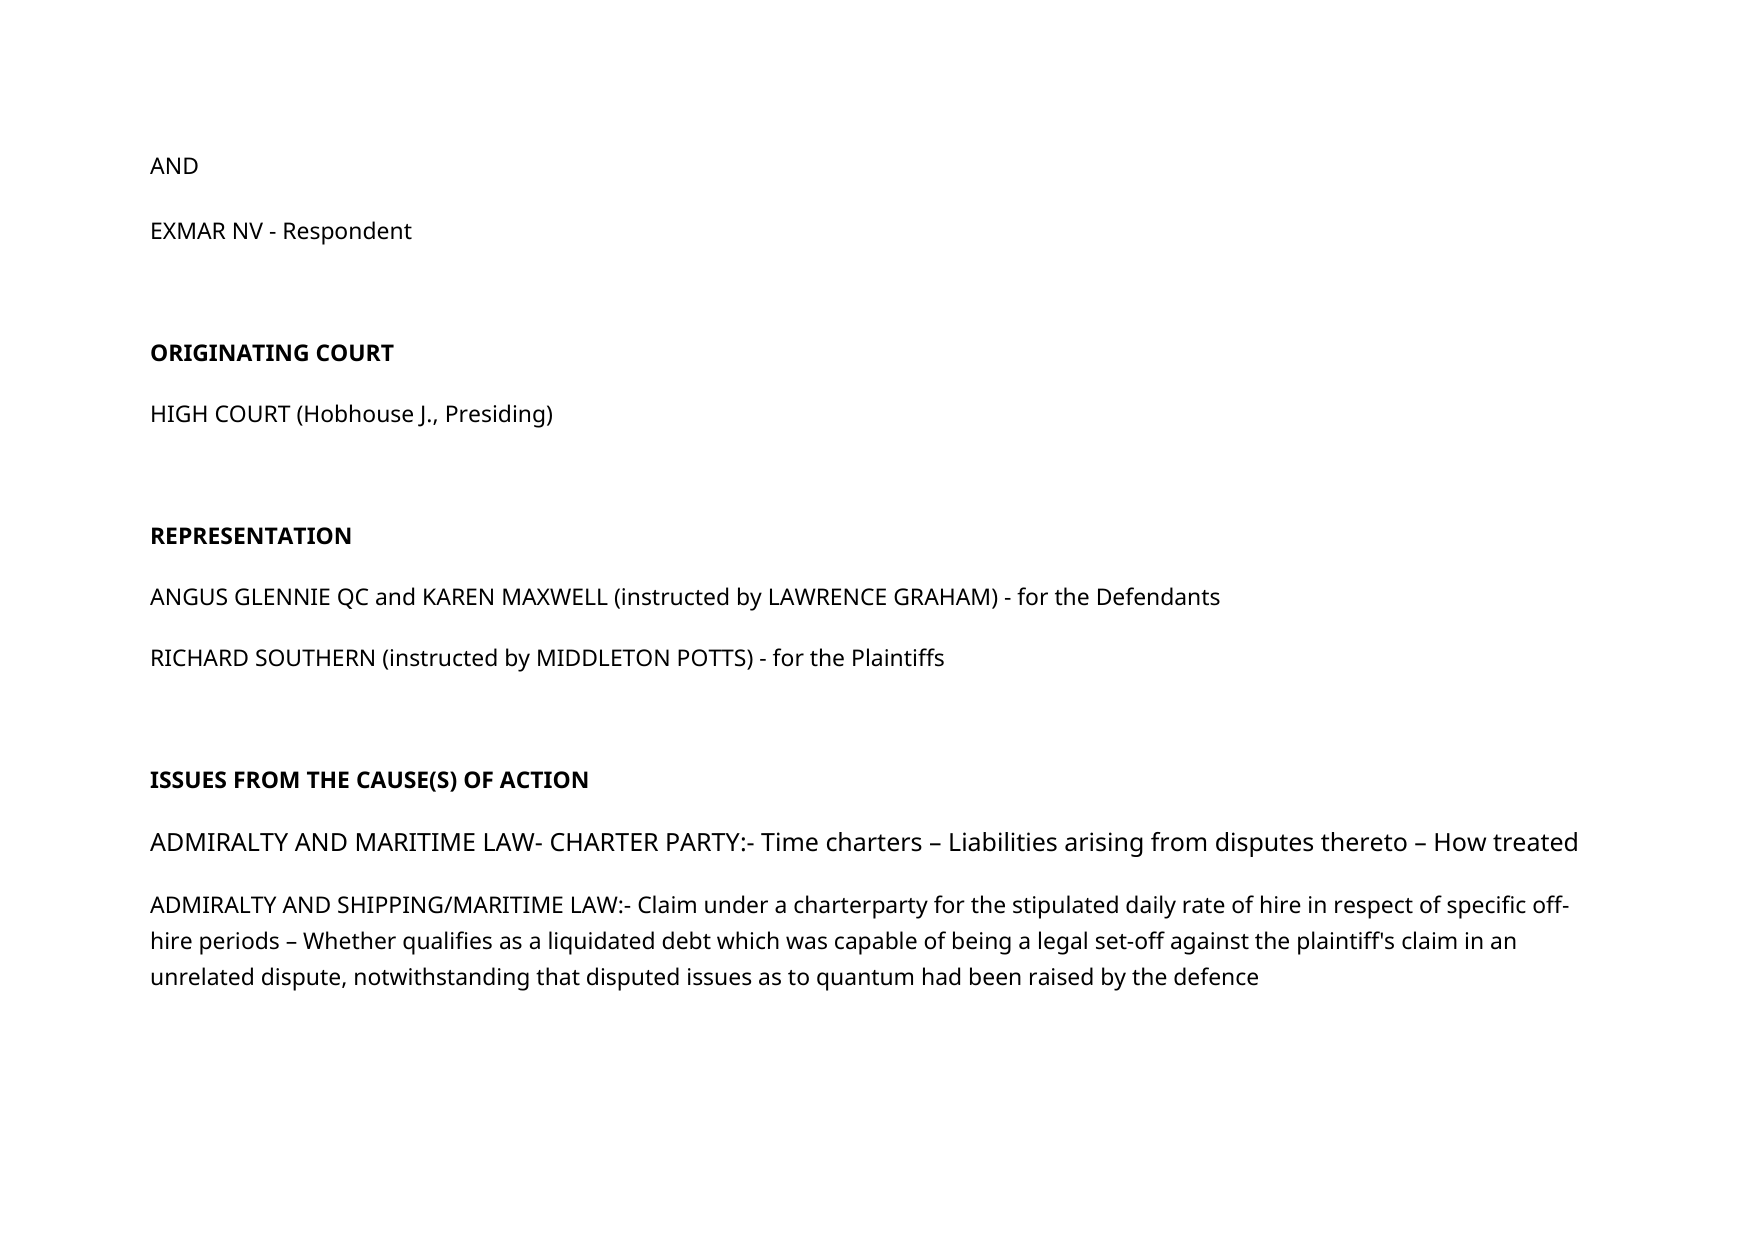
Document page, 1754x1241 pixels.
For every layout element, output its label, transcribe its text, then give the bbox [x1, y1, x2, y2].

text HIGH COURT (Hobhouse J., Presiding) [150, 398, 1604, 429]
text EXMAR NV - Respondent [150, 215, 1604, 246]
text ISSUES FROM THE CAUSE(S) OF ACTION [150, 763, 1604, 795]
text AND [150, 150, 1604, 181]
text ADMIRALTY AND SHIPPING/MARITIME LAW:- Claim under a charterparty for the stipulated daily rate of hire in respect of specific off-hire periods – Whether qualifies as a liquidated debt which was capable of being a legal set-off against the plaintiff's claim in an unrelated dispute, notwithstanding that disputed issues as to quantum had been raised by the defence [150, 889, 1604, 992]
text REPRESENTATION [150, 520, 1604, 551]
text RICHARD SOUTHERN (instructed by MIDDLETON POTTS) - for the Plaintiffs [150, 642, 1604, 673]
text ADMIRALTY AND MARITIME LAW- CHARTER PARTY:- Time charters – Liabilities arising from disputes thereto – How treated [150, 824, 1604, 858]
text ORIGINATING COURT [150, 337, 1604, 368]
text ANGUS GLENNIE QC and KAREN MAXWELL (instructed by LAWRENCE GRAHAM) - for the Defendants [150, 581, 1604, 612]
